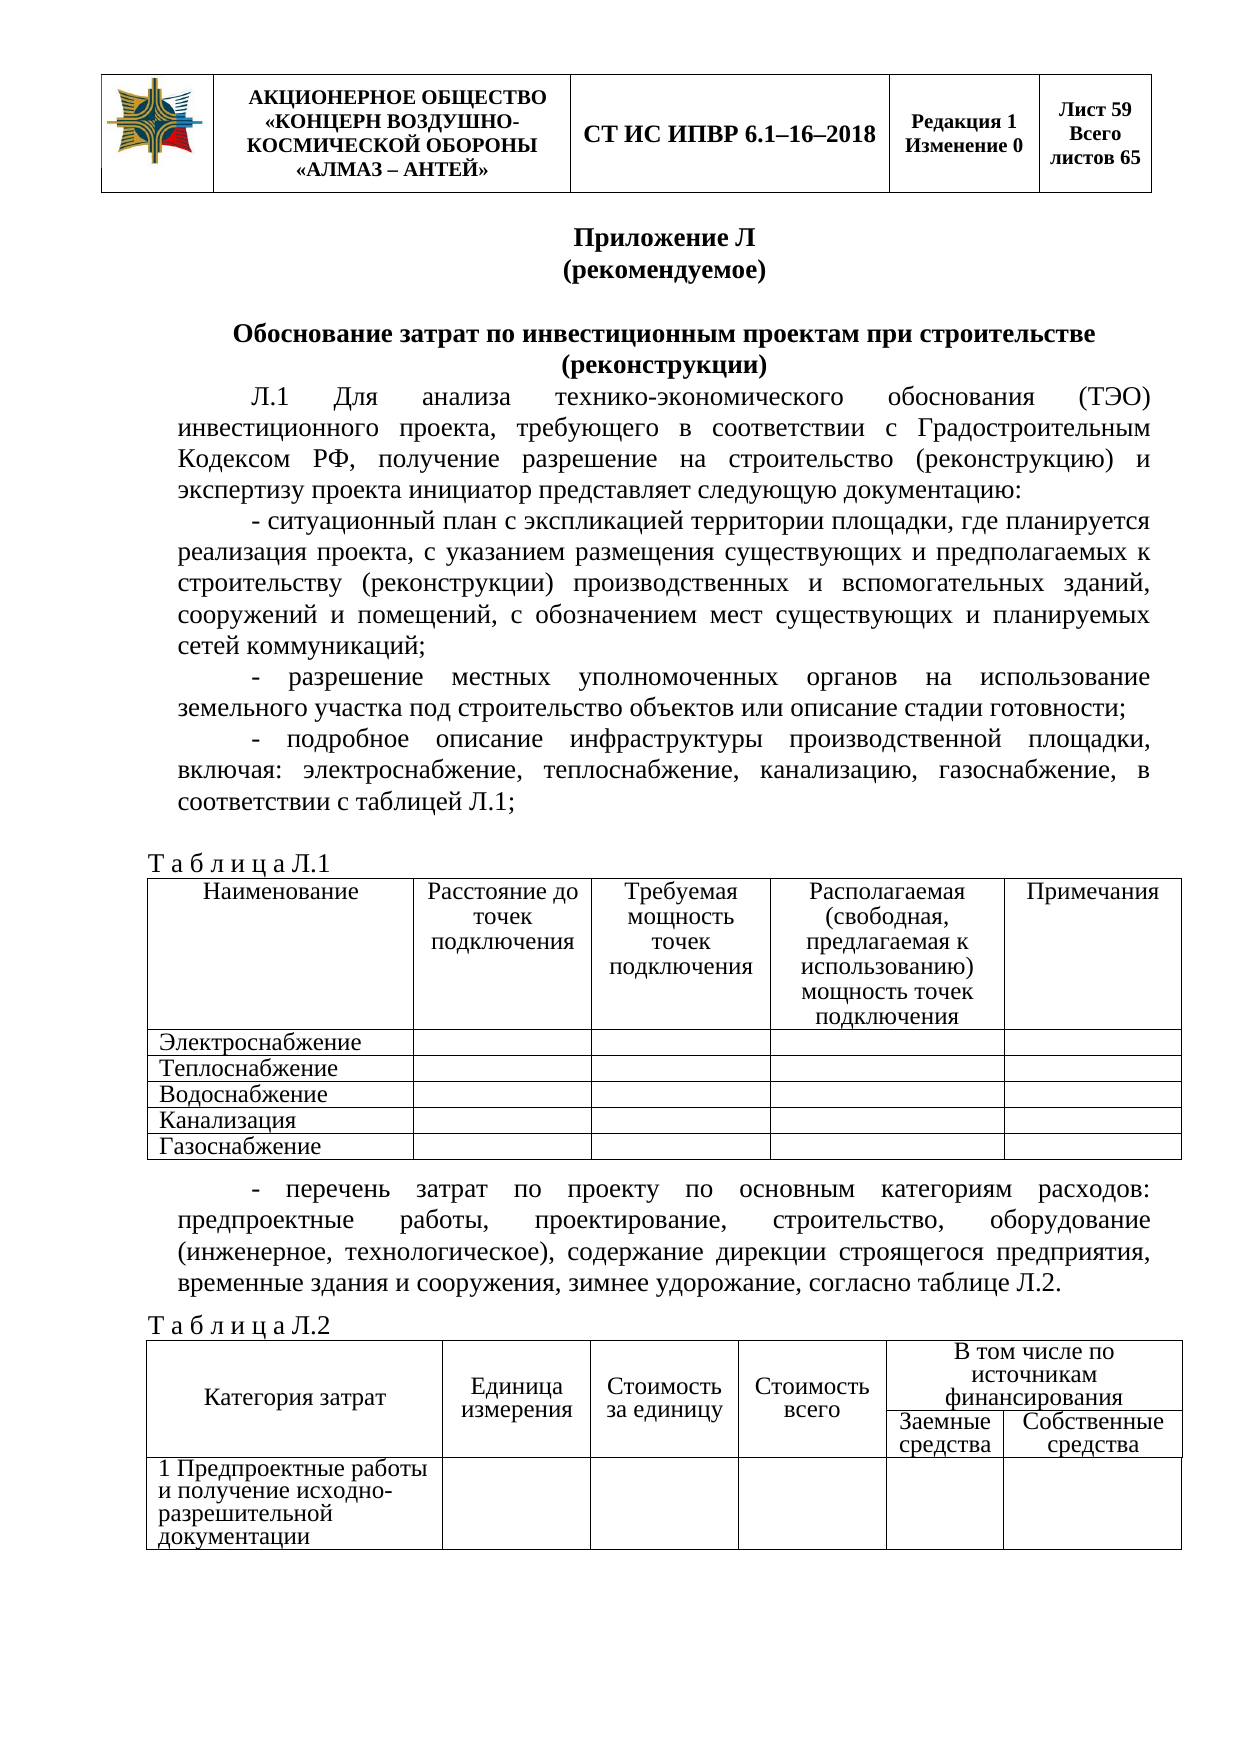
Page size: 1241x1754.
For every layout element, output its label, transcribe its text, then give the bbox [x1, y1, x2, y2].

table_cell [591, 1458, 738, 1549]
table_cell [592, 1056, 770, 1081]
table_cell 1 Предпроектные работы и получение исходно-разрешительной документации [147, 1458, 442, 1549]
table_header Требуемая мощность точек подключения [592, 879, 770, 1029]
table_cell [739, 1458, 886, 1549]
table_header Категория затрат [147, 1341, 442, 1457]
table_cell [1005, 1134, 1181, 1159]
table_cell [414, 1056, 591, 1081]
table_cell [592, 1082, 770, 1107]
table_header Стоимость за единицу [591, 1341, 738, 1457]
table_header В том числе по источникам финансирования [887, 1341, 1182, 1410]
table_header Стоимость всего [739, 1341, 886, 1457]
table_cell Собственные средства [1004, 1411, 1182, 1457]
table_cell [771, 1108, 1004, 1133]
table_cell [414, 1030, 591, 1055]
table_cell [1005, 1030, 1181, 1055]
table_cell [414, 1082, 591, 1107]
text Т а б л и ц а Л.2 [148, 1309, 1152, 1340]
table_cell [771, 1134, 1004, 1159]
text - перечень затрат по проекту по основным категориям расходов: предпроектные работы, проектирование, строительство, оборудование (инженерное, технологическое), содержание дирекции строящегося предприятия, временные здания и сооружения, зимнее удорожание, согласно таблице Л.2. [177, 1172, 1152, 1297]
text Т а б л и ц а Л.1 [148, 847, 1152, 878]
table_cell [592, 1134, 770, 1159]
table_cell [771, 1030, 1004, 1055]
table_header Наименование [148, 879, 413, 1029]
table_cell [771, 1082, 1004, 1107]
table_header Примечания [1005, 879, 1181, 1029]
table_cell [887, 1458, 1003, 1549]
table_cell Водоснабжение [148, 1082, 413, 1107]
table_cell [1005, 1056, 1181, 1081]
text (рекомендуемое) [177, 253, 1152, 284]
table_cell Электроснабжение [148, 1030, 413, 1055]
table_cell [592, 1108, 770, 1133]
text - подробное описание инфраструктуры производственной площадки, включая: электроснабжение, теплоснабжение, канализацию, газоснабжение, в соответствии с таблицей Л.1; [177, 722, 1152, 816]
table_header Располагаемая (свободная, предлагаемая к использованию) мощность точек подключения [771, 879, 1004, 1029]
table_cell [1005, 1108, 1181, 1133]
table_cell Заемные средства [887, 1411, 1003, 1457]
table_cell [1004, 1458, 1181, 1549]
table_header Расстояние до точек подключения [414, 879, 591, 1029]
table_cell [592, 1030, 770, 1055]
table_cell [771, 1056, 1004, 1081]
table_cell Канализация [148, 1108, 413, 1133]
text Приложение Л [177, 222, 1152, 253]
table_cell [443, 1458, 590, 1549]
text Л.1 Для анализа технико-экономического обоснования (ТЭО) инвестиционного проекта, требующего в соответствии с Градостроительным Кодексом РФ, получение разрешение на строительство (реконструкцию) и экспертизу проекта инициатор представляет следующую документацию: [177, 380, 1152, 504]
table_cell Теплоснабжение [148, 1056, 413, 1081]
text - ситуационный план с экспликацией территории площадки, где планируется реализация проекта, с указанием размещения существующих и предполагаемых к строительству (реконструкции) производственных и вспомогательных зданий, сооружений и помещений, с обозначением мест существующих и планируемых сетей коммуникаций; [177, 504, 1152, 660]
table_cell [414, 1108, 591, 1133]
table_cell [414, 1134, 591, 1159]
text Обоснование затрат по инвестиционным проектам при строительстве (реконструкции) [177, 317, 1152, 380]
table_cell [1005, 1082, 1181, 1107]
table_cell Газоснабжение [148, 1134, 413, 1159]
text - разрешение местных уполномоченных органов на использование земельного участка под строительство объектов или описание стадии готовности; [177, 660, 1152, 722]
picture [101, 75, 208, 168]
table_header Единица измерения [443, 1341, 590, 1457]
